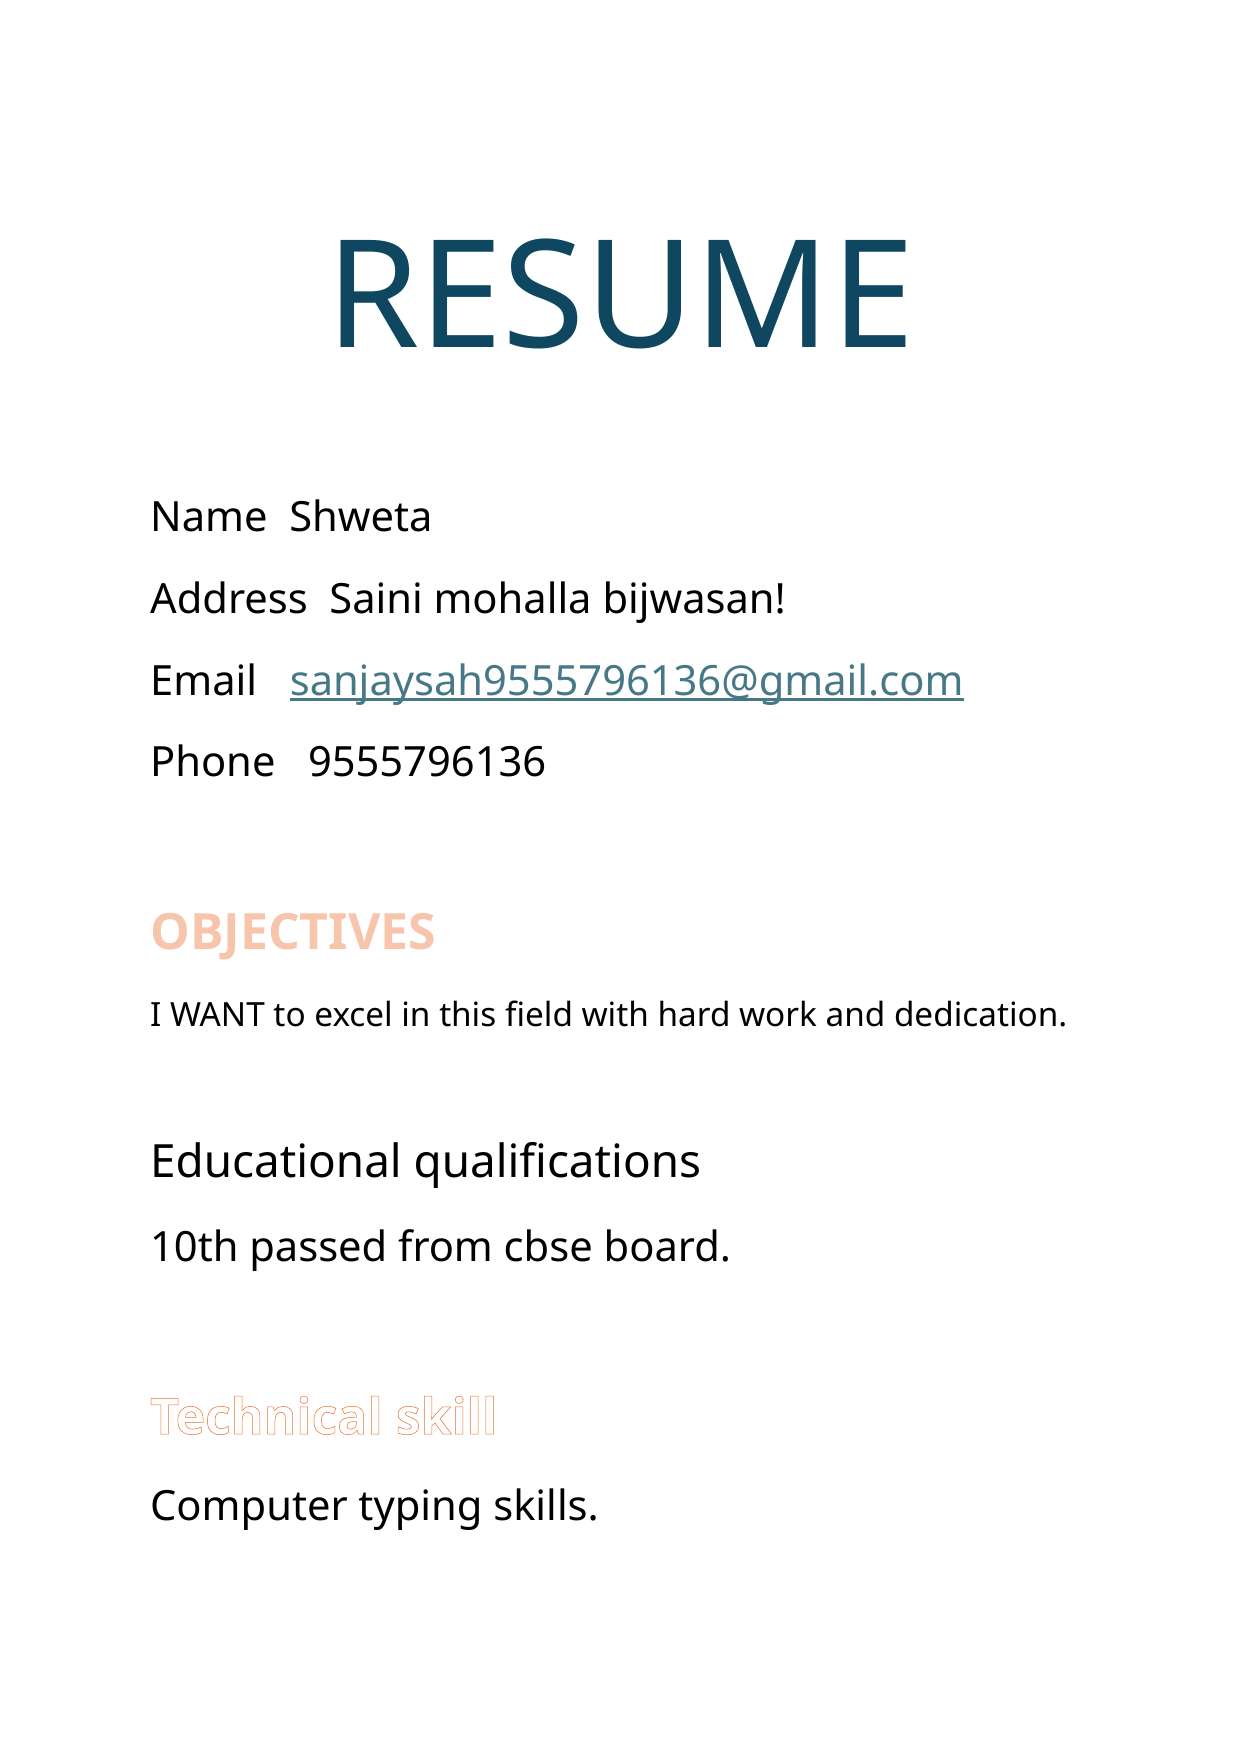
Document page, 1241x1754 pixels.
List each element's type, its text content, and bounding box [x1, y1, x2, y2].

text Computer typing skills. [150, 1476, 1090, 1532]
text Phone 9555796136 [150, 732, 1090, 789]
text OBJECTIVES [150, 896, 1090, 964]
text Technical skill [150, 1381, 1090, 1449]
text Educational qualifications [150, 1129, 1090, 1191]
text 10th passed from cbse board. [150, 1217, 1090, 1274]
subtitle RESUME [150, 187, 1090, 392]
text Email sanjaysah9555796136@gmail.com [150, 650, 1090, 707]
text Name Shweta [150, 487, 1090, 543]
text Address Saini mohalla bijwasan! [150, 568, 1090, 625]
text I WANT to excel in this field with hard work and dedication. [150, 991, 1090, 1036]
